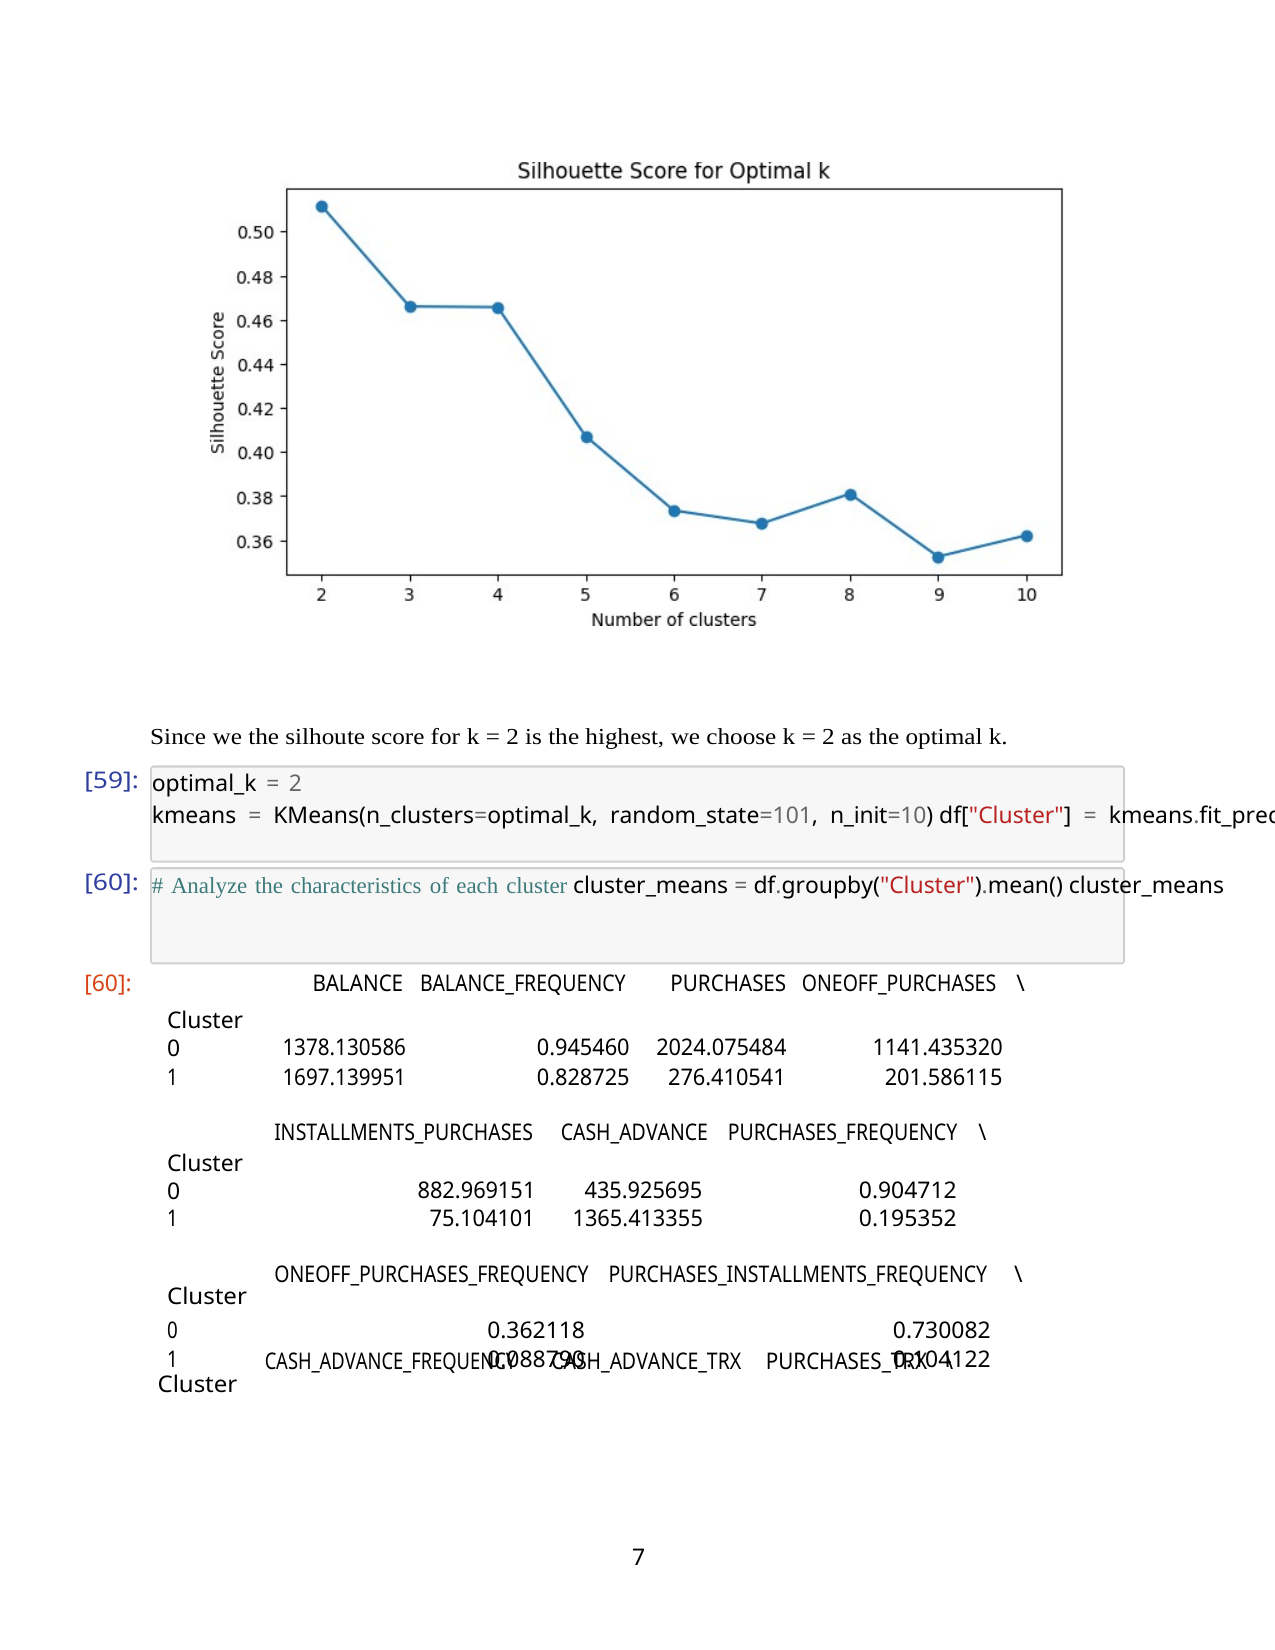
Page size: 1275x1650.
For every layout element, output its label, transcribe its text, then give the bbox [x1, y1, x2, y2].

text Since we the silhoute score for k = 2 is the highest, we choose k = 2 as the optimal k. [150, 723, 1137, 749]
picture [210, 162, 1064, 626]
text [60]: BALANCE BALANCE_FREQUENCY PURCHASES ONEOFF_PURCHASES \ [84, 967, 1137, 998]
text [60]: [84, 866, 1137, 897]
text CASH_ADVANCE_FREQUENCY CASH_ADVANCE_TRX PURCHASES_TRX \ [264, 1345, 1137, 1376]
text Cluster [157, 1368, 241, 1399]
text [59]: [84, 764, 1137, 796]
